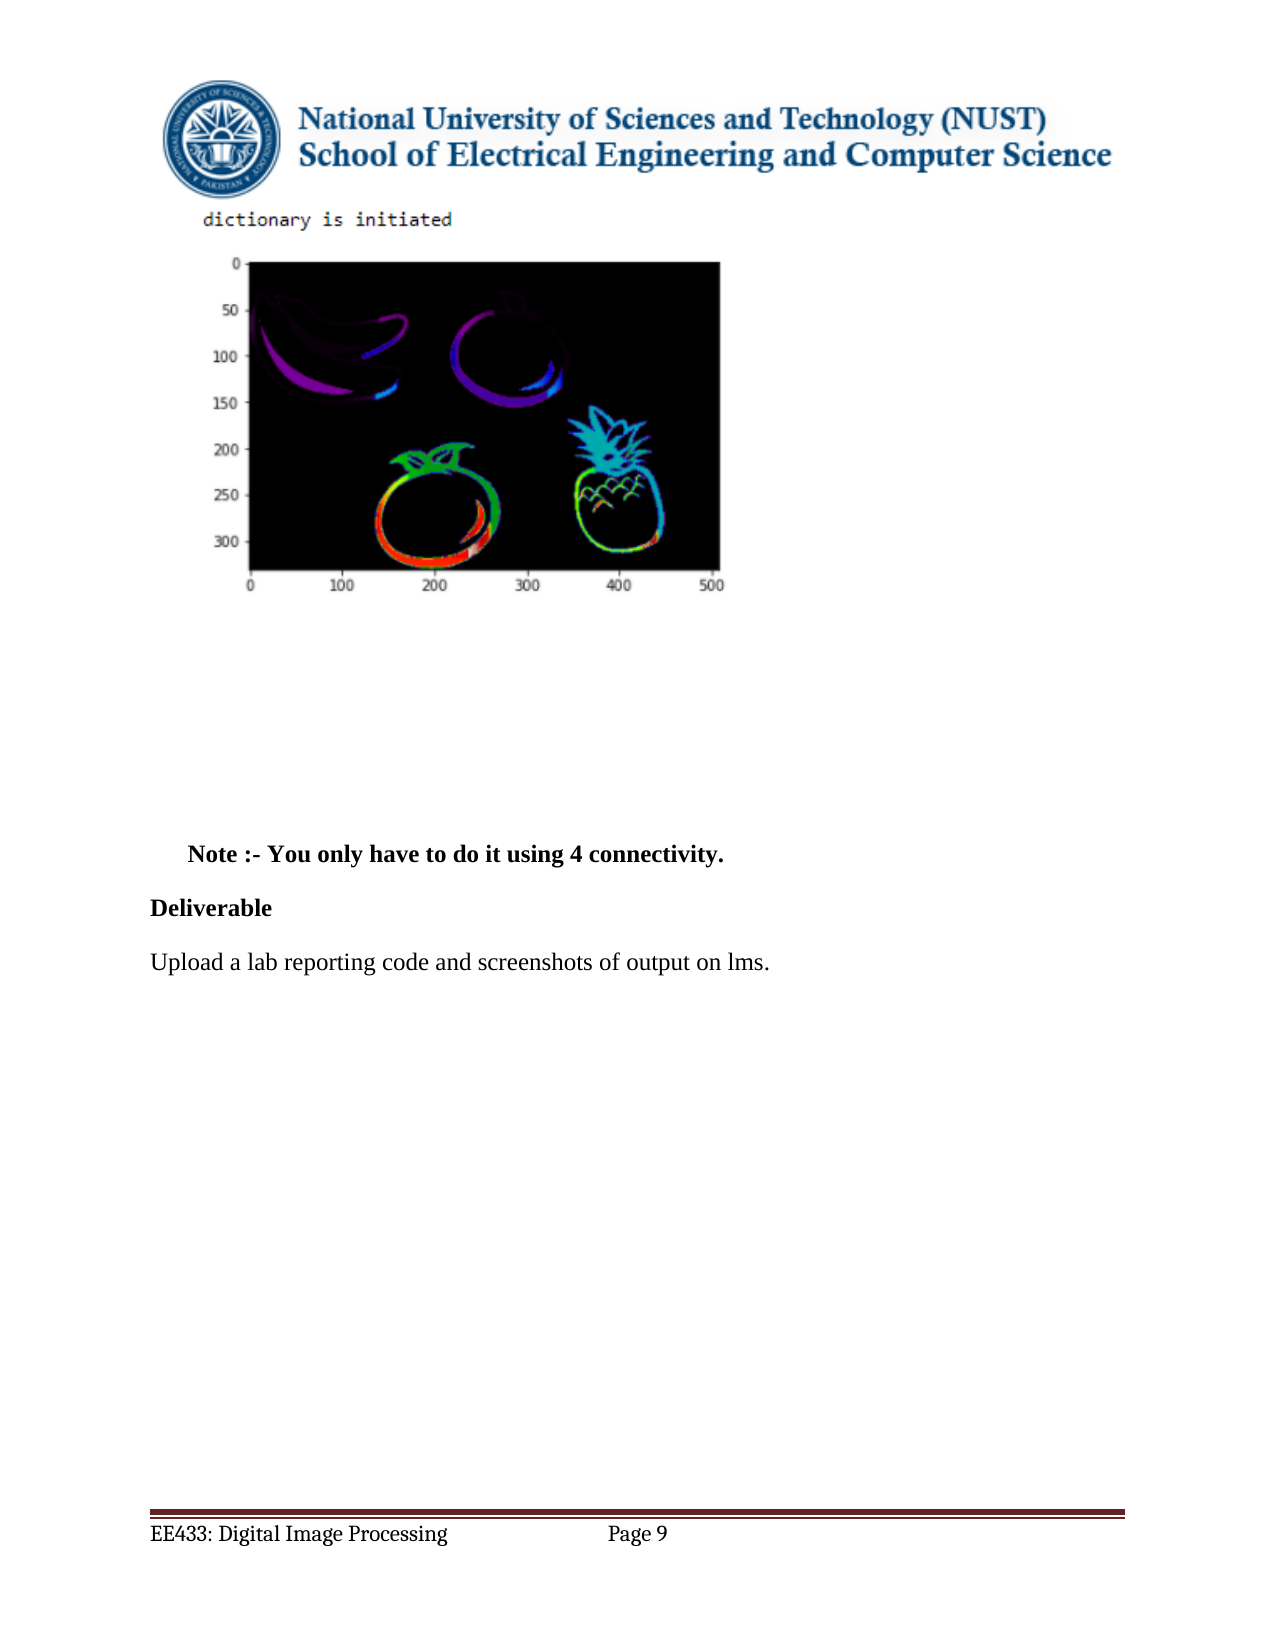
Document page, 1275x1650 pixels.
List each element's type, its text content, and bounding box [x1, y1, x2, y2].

picture [150, 75, 1125, 599]
text Deliverable [150, 893, 1125, 921]
text Upload a lab reporting code and screenshots of output on lms. [150, 947, 1125, 975]
text Note :- You only have to do it using 4 connectivity. [187, 839, 1125, 868]
